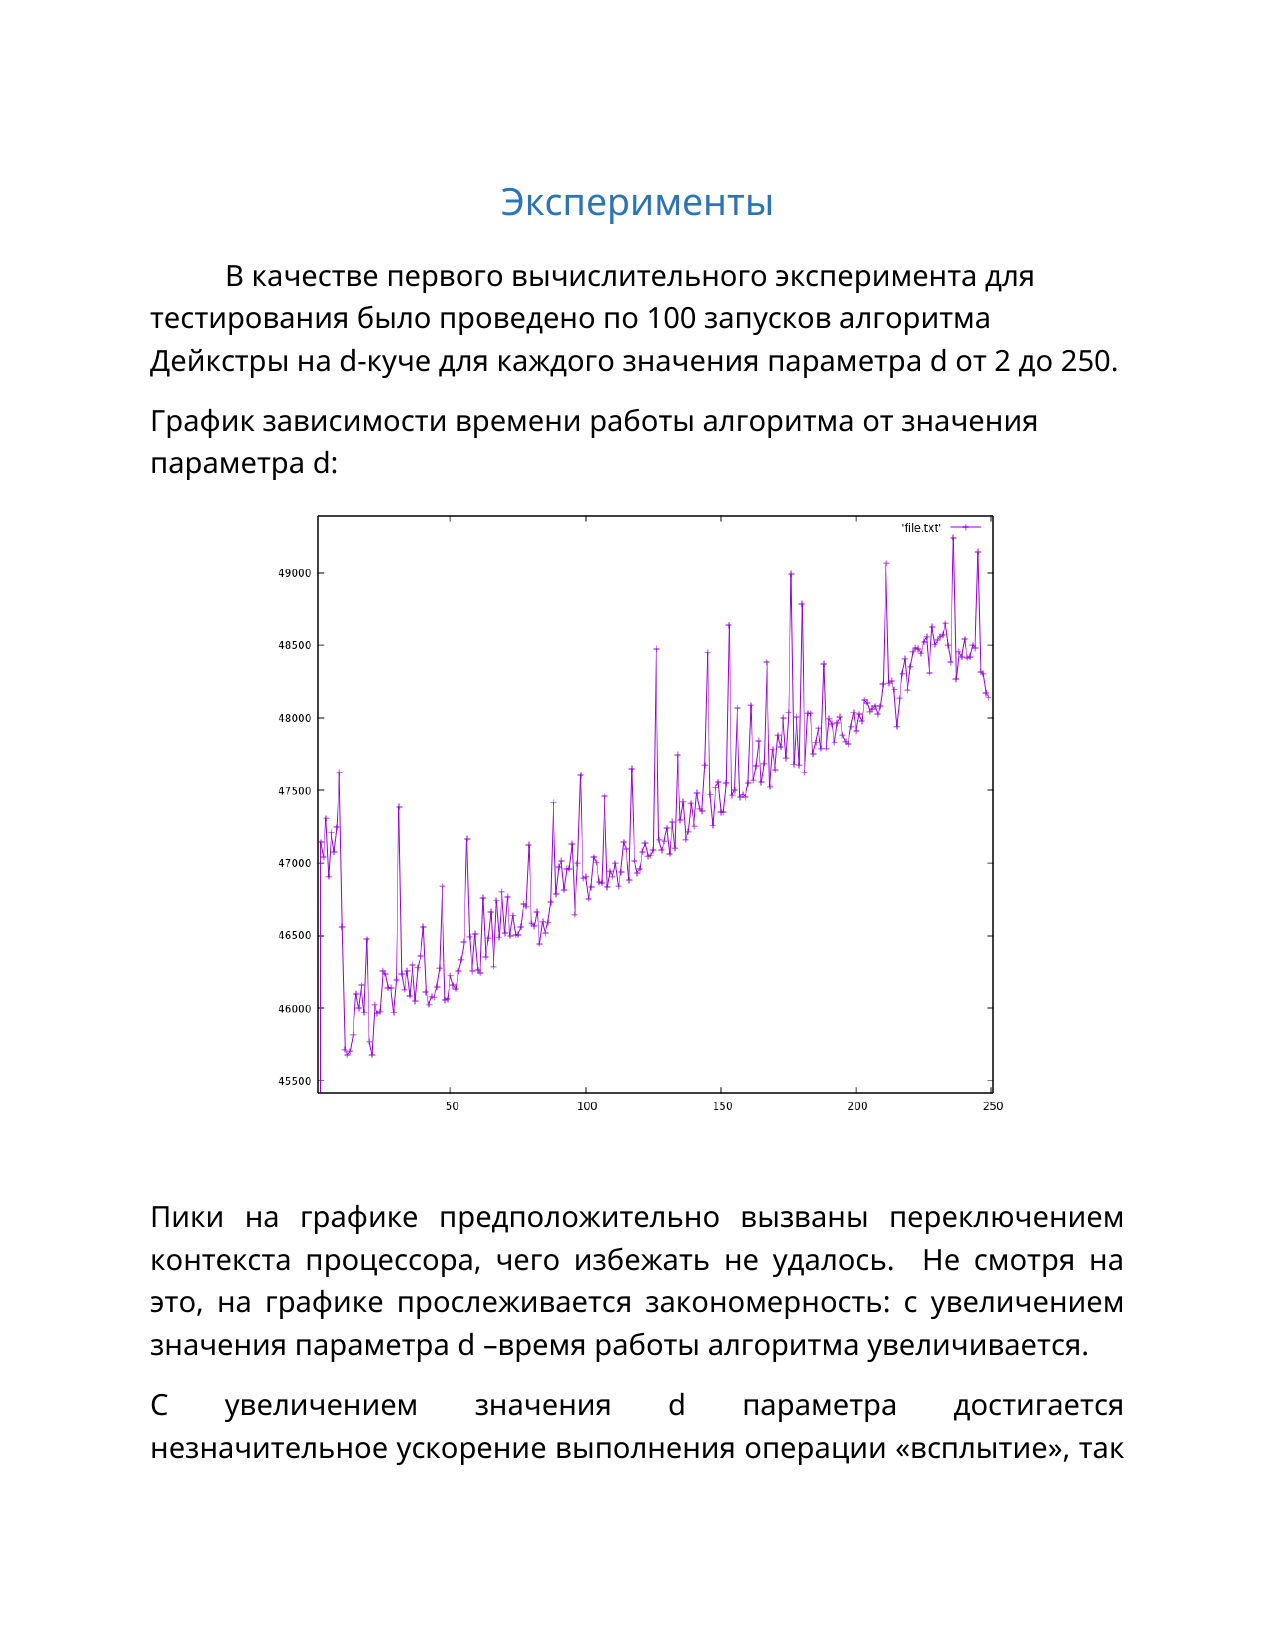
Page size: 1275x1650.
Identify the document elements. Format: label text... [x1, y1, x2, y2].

text Пики на графике предположительно вызваны переключением контекста процессора, чего избежать не удалось. Не смотря на это, на графике прослеживается закономерность: с увеличением значения параметра d –время работы алгоритма увеличивается. [150, 1196, 1125, 1364]
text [150, 1384, 1125, 1467]
picture [265, 502, 1011, 1118]
text График зависимости времени работы алгоритма от значения параметра d: [150, 400, 1125, 482]
subtitle Эксперименты [150, 175, 1125, 226]
text В качестве первого вычислительного эксперимента для тестирования было проведено по 100 запусков алгоритма Дейкстры на d-куче для каждого значения параметра d от 2 до 250. [150, 255, 1125, 380]
